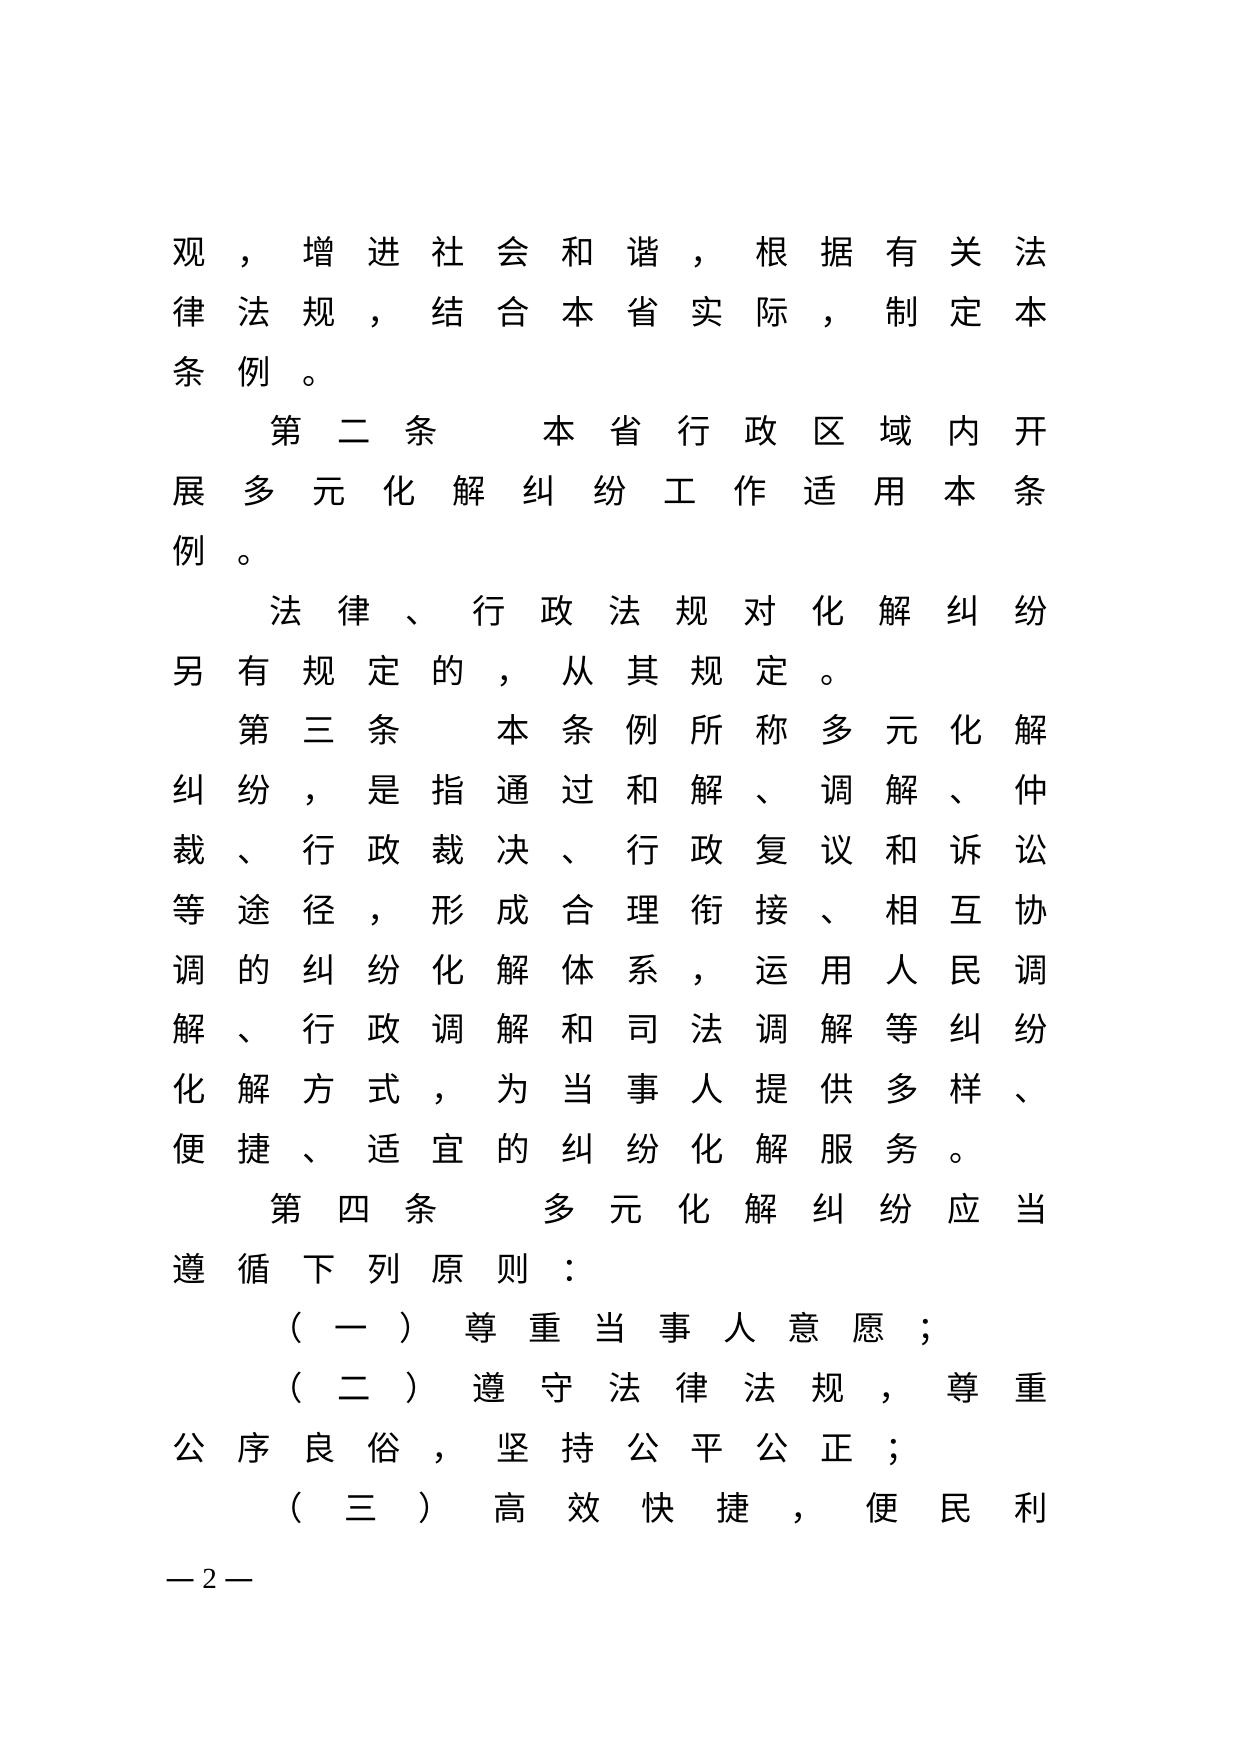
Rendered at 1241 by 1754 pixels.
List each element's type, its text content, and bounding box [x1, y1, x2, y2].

text 第四条 多元化解纠纷应当遵循下列原则： [172, 1177, 1079, 1296]
text （二）遵守法律法规，尊重公序良俗，坚持公平公正； [172, 1356, 1079, 1476]
text （三）高效快捷，便民利民； [172, 1476, 1079, 1536]
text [172, 220, 1079, 399]
text （一）尊重当事人意愿； [172, 1296, 1079, 1356]
text 第二条 本省行政区域内开展多元化解纠纷工作适用本条例。 [172, 399, 1079, 579]
text 第三条 本条例所称多元化解纠纷，是指通过和解、调解、仲裁、行政裁决、行政复议和诉讼等途径，形成合理衔接、相互协调的纠纷化解体系，运用人民调解、行政调解和司法调解等纠纷化解方式，为当事人提供多样、便捷、适宜的纠纷化解服务。 [172, 698, 1079, 1177]
text 法律、行政法规对化解纠纷另有规定的，从其规定。 [172, 579, 1079, 698]
